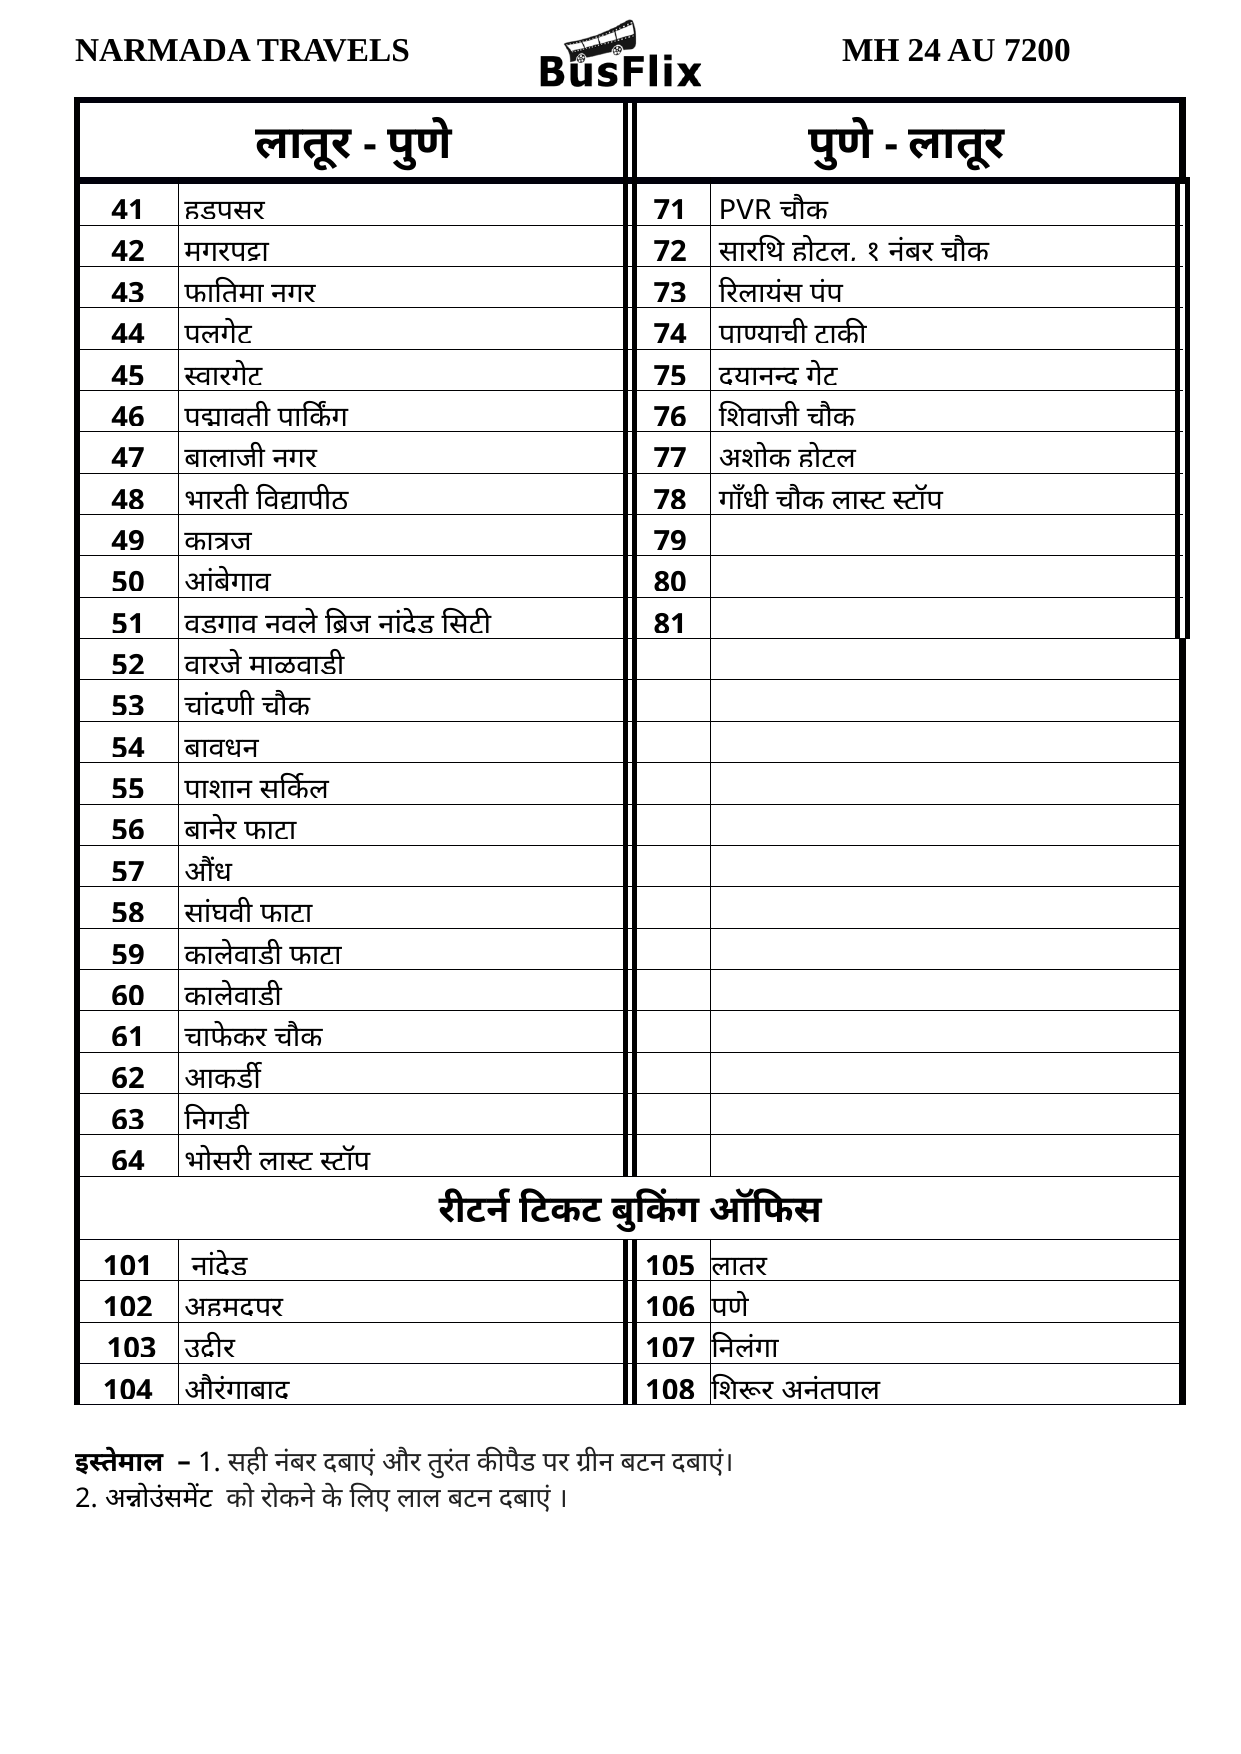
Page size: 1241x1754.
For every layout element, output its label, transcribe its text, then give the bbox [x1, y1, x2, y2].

table_cell [637, 887, 710, 927]
table_cell रीटर्न टिकट बुकिंग ऑफिस [80, 1177, 1179, 1239]
table_cell 64 [80, 1135, 178, 1176]
table_cell 54 [80, 722, 178, 762]
table_cell 77 [637, 432, 710, 473]
table_cell [637, 805, 710, 845]
table_cell [637, 1094, 710, 1134]
table_cell कात्रज [179, 515, 623, 555]
picture [540, 19, 702, 87]
table_cell स्वारगेट [179, 350, 623, 390]
table_cell [711, 846, 1179, 886]
table_cell 47 [80, 432, 178, 473]
table_cell [711, 1135, 1179, 1176]
table_cell 58 [80, 887, 178, 927]
table_cell [711, 970, 1179, 1010]
table_cell 44 [80, 308, 178, 348]
table_cell 42 [80, 226, 178, 266]
table_cell 60 [80, 970, 178, 1010]
table_cell 81 [637, 598, 710, 638]
table_cell हडपसर [179, 184, 623, 224]
table_cell लातूर [711, 1240, 1179, 1280]
text इस्तेमाल – 1. सही नंबर दबाएं और तुरंत कीपैड पर ग्रीन बटन दबाएं। [75, 1442, 1165, 1479]
table_cell PVR चौक [711, 184, 1175, 224]
table_cell शिरूर अनंतपाल [711, 1364, 1179, 1404]
table_cell बालाजी नगर [179, 432, 623, 473]
table_cell [637, 1053, 710, 1093]
table_cell 73 [637, 267, 710, 307]
table_cell 59 [80, 929, 178, 969]
table_cell 75 [637, 350, 710, 390]
text 2. अन्नोउंसमेंट को रोकने के लिए लाल बटन दबाएं । [75, 1479, 1165, 1519]
table_cell [711, 680, 1179, 721]
table_cell फातिमा नगर [179, 267, 623, 307]
table_cell 71 [637, 184, 710, 224]
table_cell [637, 763, 710, 803]
table_cell [711, 1053, 1179, 1093]
table_cell 102 [80, 1281, 178, 1321]
table_cell बानेर फाटा [179, 805, 623, 845]
table_cell 43 [80, 267, 178, 307]
table_cell [711, 763, 1179, 803]
table_cell बावधन [179, 722, 623, 762]
table_cell [637, 680, 710, 721]
table_cell [711, 639, 1179, 679]
table_cell सारथि होटल, १ नंबर चौक [711, 226, 1175, 266]
table_cell [711, 929, 1179, 969]
table_cell औरंगाबाद [179, 1364, 623, 1404]
table_cell 74 [637, 308, 710, 348]
table_cell दयानन्द गेट [711, 350, 1175, 390]
table_cell [637, 639, 710, 679]
table_cell निलंगा [711, 1323, 1179, 1363]
table_cell रिलायंस पंप [711, 267, 1175, 307]
table_cell [637, 846, 710, 886]
table_cell पाशान सर्किल [179, 763, 623, 803]
table_cell 46 [80, 391, 178, 431]
table_cell भारती विद्यापीठ [179, 474, 623, 514]
table_cell 106 [637, 1281, 710, 1321]
table_cell [637, 1135, 710, 1176]
table_cell 108 [637, 1364, 710, 1404]
table_cell 104 [80, 1364, 178, 1404]
table_cell 63 [80, 1094, 178, 1134]
table_cell गाँधी चौक लास्ट स्टॉप [711, 474, 1175, 514]
table_cell औंध [179, 846, 623, 886]
table_cell आकुर्डी [179, 1053, 623, 1093]
table_cell चांदणी चौक [179, 680, 623, 721]
table_cell [711, 887, 1179, 927]
table_cell [711, 515, 1175, 555]
table_cell [711, 805, 1179, 845]
table_cell चाफेकर चौक [179, 1011, 623, 1052]
table_cell 76 [637, 391, 710, 431]
table_cell 78 [637, 474, 710, 514]
table_cell उद्गीर [179, 1323, 623, 1363]
table_header लातूर - पुणे [80, 103, 623, 177]
table_cell पाण्याची टाकी [711, 308, 1175, 348]
table_cell 49 [80, 515, 178, 555]
table_cell पद्मावती पार्किंग [179, 391, 623, 431]
table_cell 101 [80, 1240, 178, 1280]
table_cell मगरपट्टा [179, 226, 623, 266]
table_cell पुणे [711, 1281, 1179, 1321]
table_cell 50 [80, 556, 178, 597]
table_cell सांघवी फाटा [179, 887, 623, 927]
table_cell अहमदपुर [179, 1281, 623, 1321]
table_cell 61 [80, 1011, 178, 1052]
table_cell शिवाजी चौक [711, 391, 1175, 431]
table_cell 80 [637, 556, 710, 597]
table_cell 62 [80, 1053, 178, 1093]
table_cell 57 [80, 846, 178, 886]
table_cell [711, 598, 1175, 638]
table_cell नांदेड़ [179, 1240, 623, 1280]
table_cell वडगाव नवले ब्रिज नांदेड़ सिटी [179, 598, 623, 638]
table_cell 55 [80, 763, 178, 803]
table_cell 56 [80, 805, 178, 845]
table_cell कालेवाड़ी [179, 970, 623, 1010]
table_cell 107 [637, 1323, 710, 1363]
table_cell [637, 1011, 710, 1052]
table_cell 48 [80, 474, 178, 514]
table_cell अशोक होटल [711, 432, 1175, 473]
table_cell [637, 722, 710, 762]
table_cell [711, 1094, 1179, 1134]
table_cell 45 [80, 350, 178, 390]
table_cell [711, 722, 1179, 762]
table_cell 103 [80, 1323, 178, 1363]
table_cell [711, 1011, 1179, 1052]
table_cell पुलगेट [179, 308, 623, 348]
table_cell 52 [80, 639, 178, 679]
table_cell निगडी [179, 1094, 623, 1134]
table_cell भोसरी लास्ट स्टॉप [179, 1135, 623, 1176]
table_cell 79 [637, 515, 710, 555]
table_cell 72 [637, 226, 710, 266]
table_cell वारजे माळवाड़ी [179, 639, 623, 679]
table_cell कालेवाड़ी फाटा [179, 929, 623, 969]
table_cell आंबेगाव [179, 556, 623, 597]
table_cell 105 [637, 1240, 710, 1280]
table_header पुणे - लातूर [637, 103, 1179, 177]
table_cell 53 [80, 680, 178, 721]
table_cell 51 [80, 598, 178, 638]
table_cell [637, 929, 710, 969]
table_cell [711, 556, 1175, 597]
table_cell [637, 970, 710, 1010]
table_cell 41 [80, 184, 178, 224]
